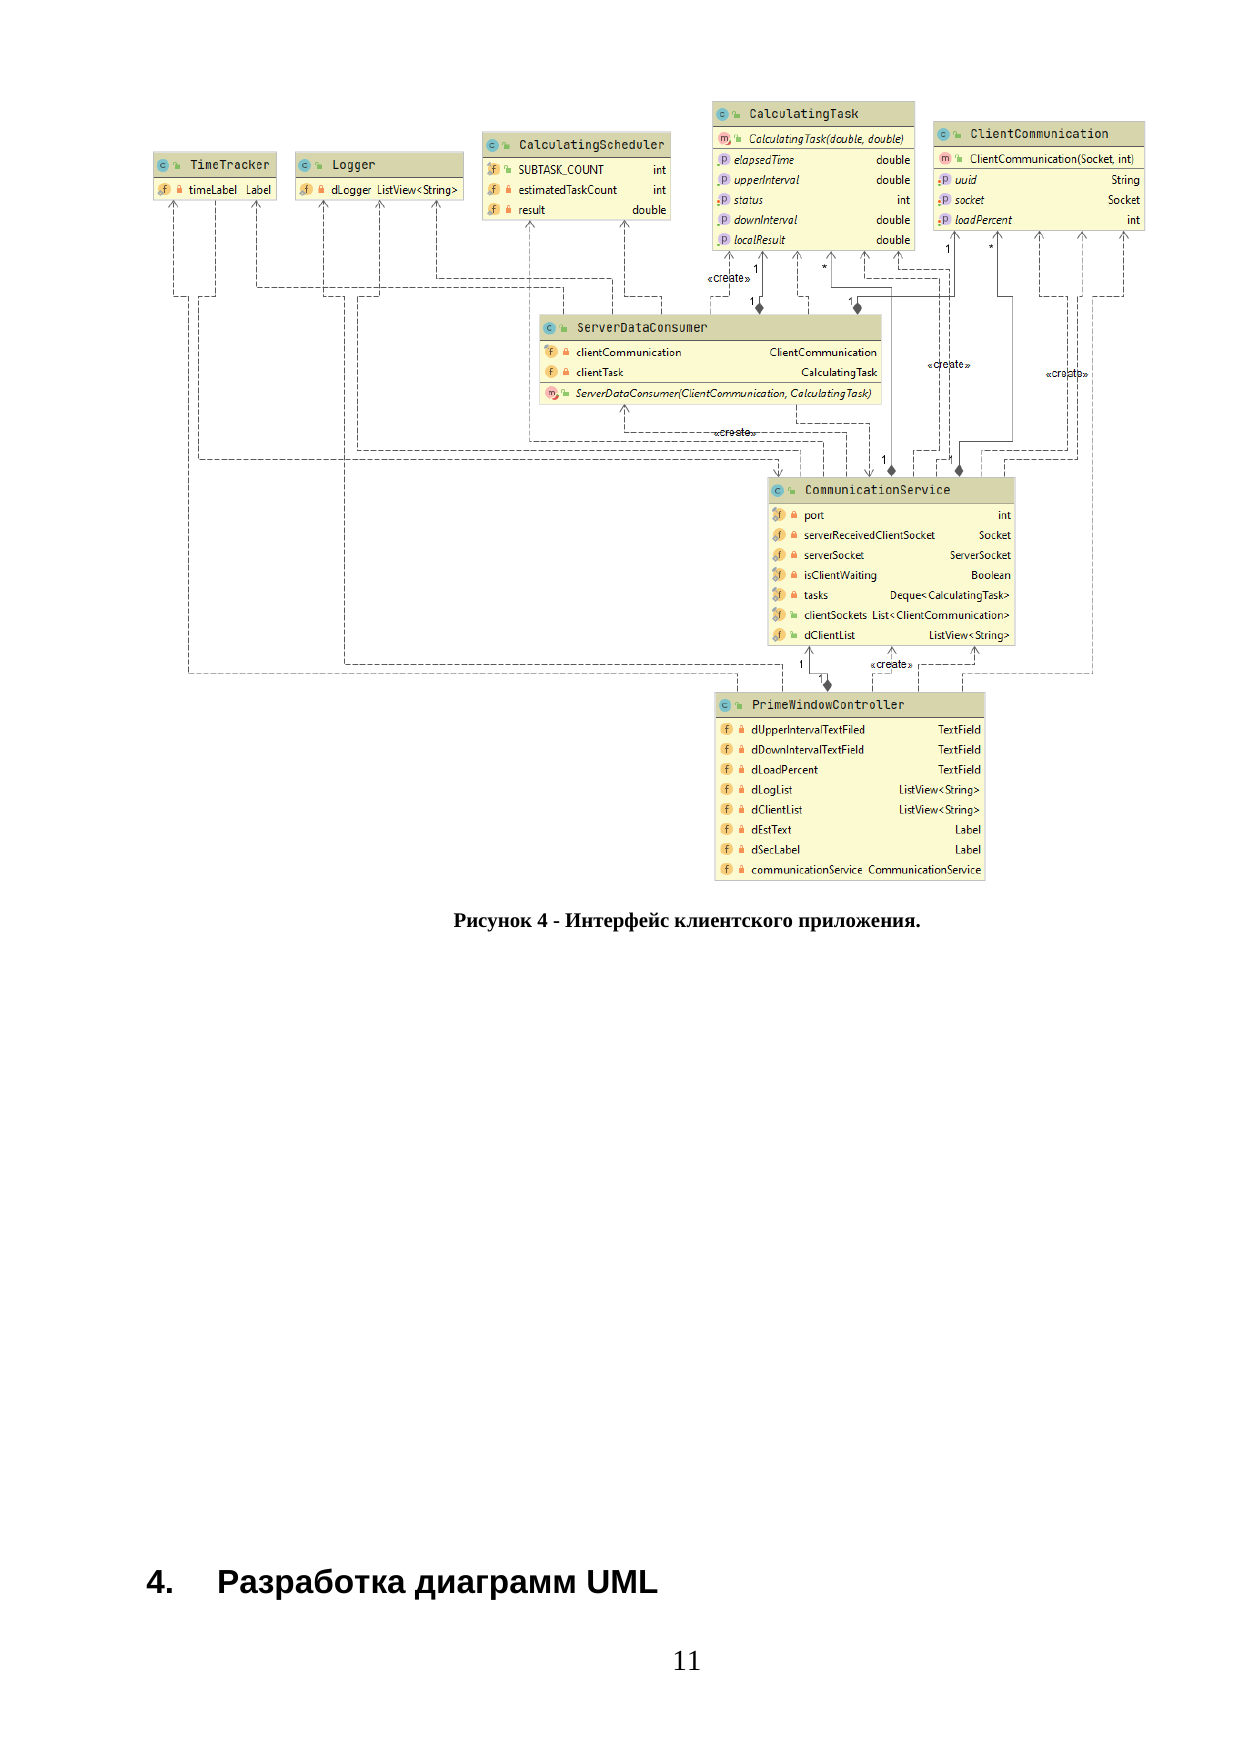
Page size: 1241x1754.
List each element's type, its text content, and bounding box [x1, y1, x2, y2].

picture [147, 95, 1153, 893]
text Рисунок 4 - Интерфейс клиентского приложения. [222, 908, 1152, 932]
subtitle 4. Разработка диаграмм UML [146, 1562, 1152, 1601]
